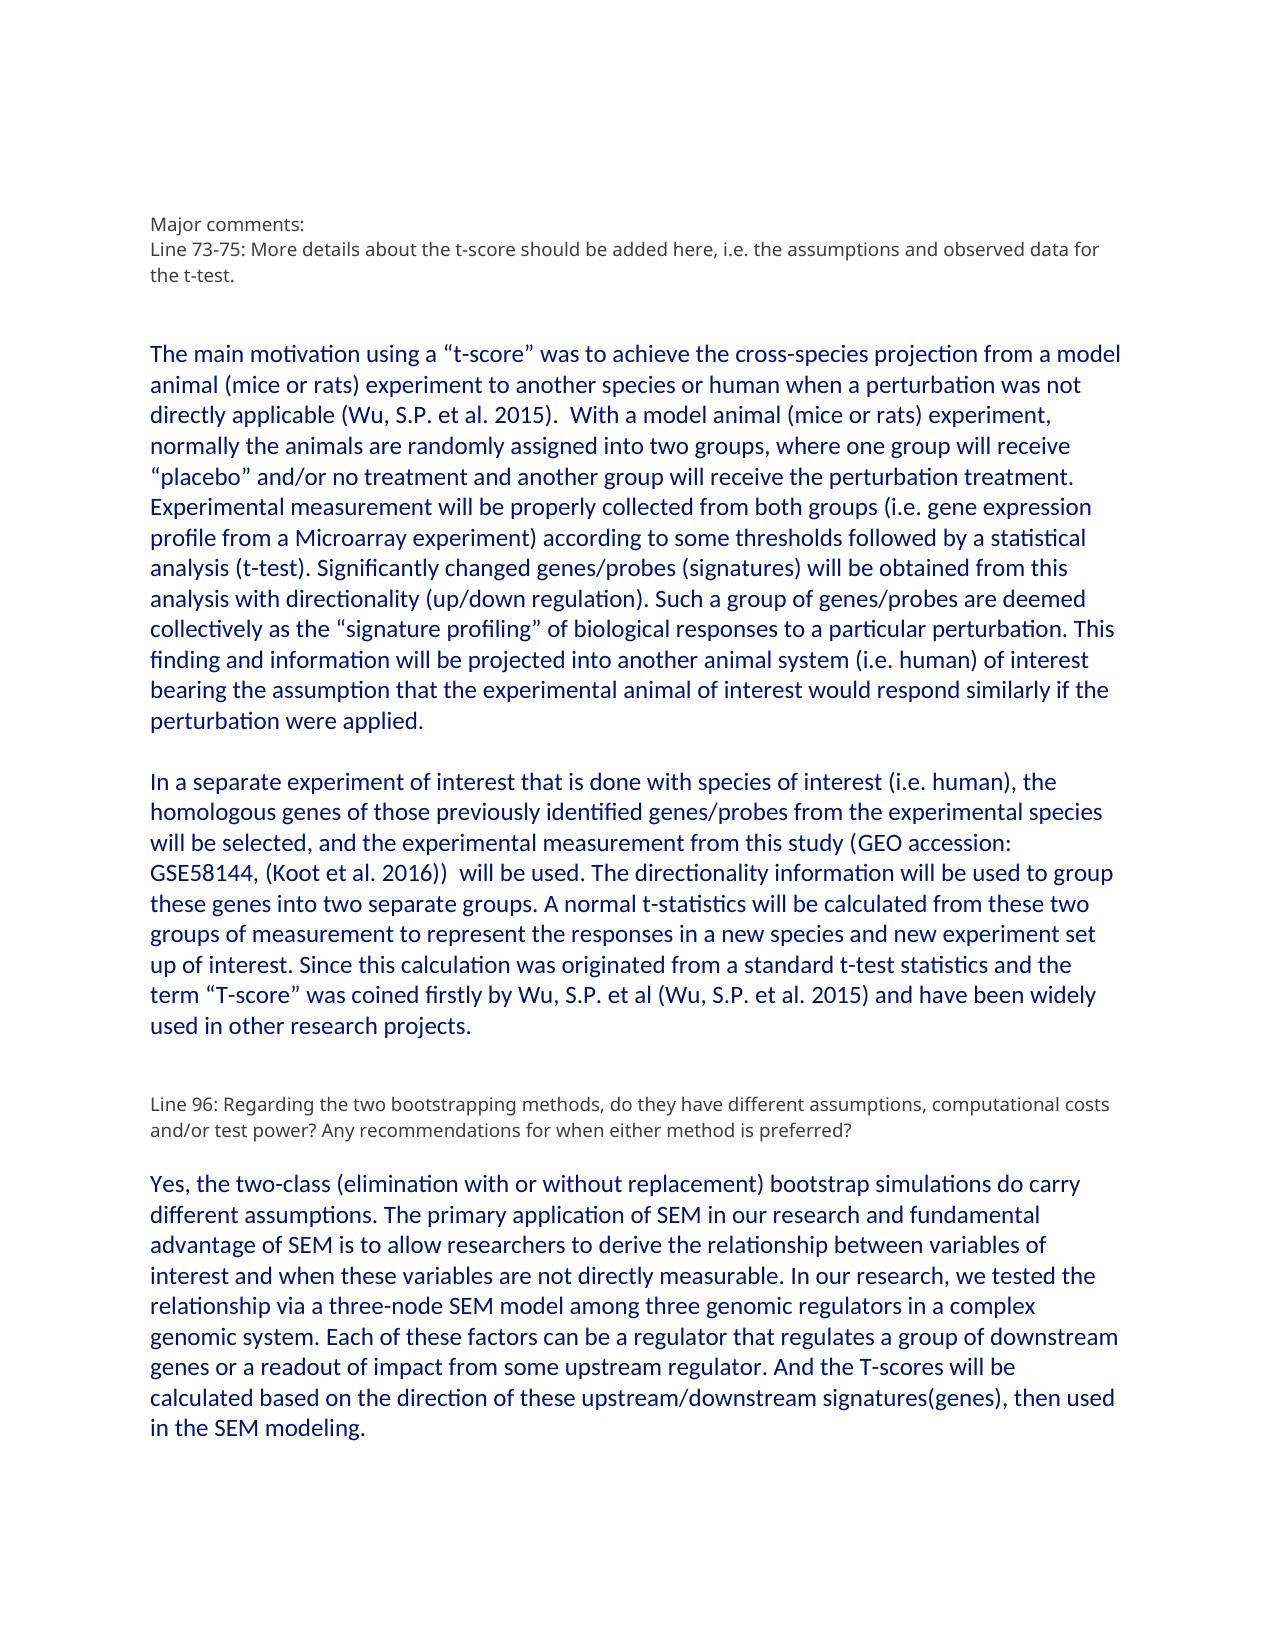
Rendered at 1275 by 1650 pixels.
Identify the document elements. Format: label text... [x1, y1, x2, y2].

text In a separate experiment of interest that is done with species of interest (i.e. human), the homologous genes of those previously identified genes/probes from the experimental species will be selected, and the experimental measurement from this study (GEO accession: GSE58144, (Koot et al. 2016)) will be used. The directionality information will be used to group these genes into two separate groups. A normal t-statistics will be calculated from these two groups of measurement to represent the responses in a new species and new experiment set up of interest. Since this calculation was originated from a standard t-test statistics and the term “T-score” was coined firstly by Wu, S.P. et al (Wu, S.P. et al. 2015) and have been widely used in other research projects. [150, 766, 1125, 1041]
text The main motivation using a “t-score” was to achieve the cross-species projection from a model animal (mice or rats) experiment to another species or human when a perturbation was not directly applicable (Wu, S.P. et al. 2015). With a model animal (mice or rats) experiment, normally the animals are randomly assigned into two groups, where one group will receive “placebo” and/or no treatment and another group will receive the perturbation treatment. Experimental measurement will be properly collected from both groups (i.e. gene expression profile from a Microarray experiment) according to some thresholds followed by a statistical analysis (t-test). Significantly changed genes/probes (signatures) will be obtained from this analysis with directionality (up/down regulation). Such a group of genes/probes are deemed collectively as the “signature profiling” of biological responses to a particular perturbation. This finding and information will be projected into another animal system (i.e. human) of interest bearing the assumption that the experimental animal of interest would respond similarly if the perturbation were applied. [150, 313, 1125, 735]
text Line 96: Regarding the two bootstrapping methods, do they have different assumptions, computational costs and/or test power? Any recommendations for when either method is preferred? Yes, the two-class (elimination with or without replacement) bootstrap simulations do carry different assumptions. The primary application of SEM in our research and fundamental advantage of SEM is to allow researchers to derive the relationship between variables of interest and when these variables are not directly measurable. In our research, we tested the relationship via a three-node SEM model among three genomic regulators in a complex genomic system. Each of these factors can be a regulator that regulates a group of downstream genes or a readout of impact from some upstream regulator. And the T-scores will be calculated based on the direction of these upstream/downstream signatures(genes), then used in the SEM modeling. [150, 1092, 1125, 1443]
text Major comments: Line 73-75: More details about the t-score should be added here, i.e. the assumptions and observed data for the t-test. [235, 211, 1125, 288]
